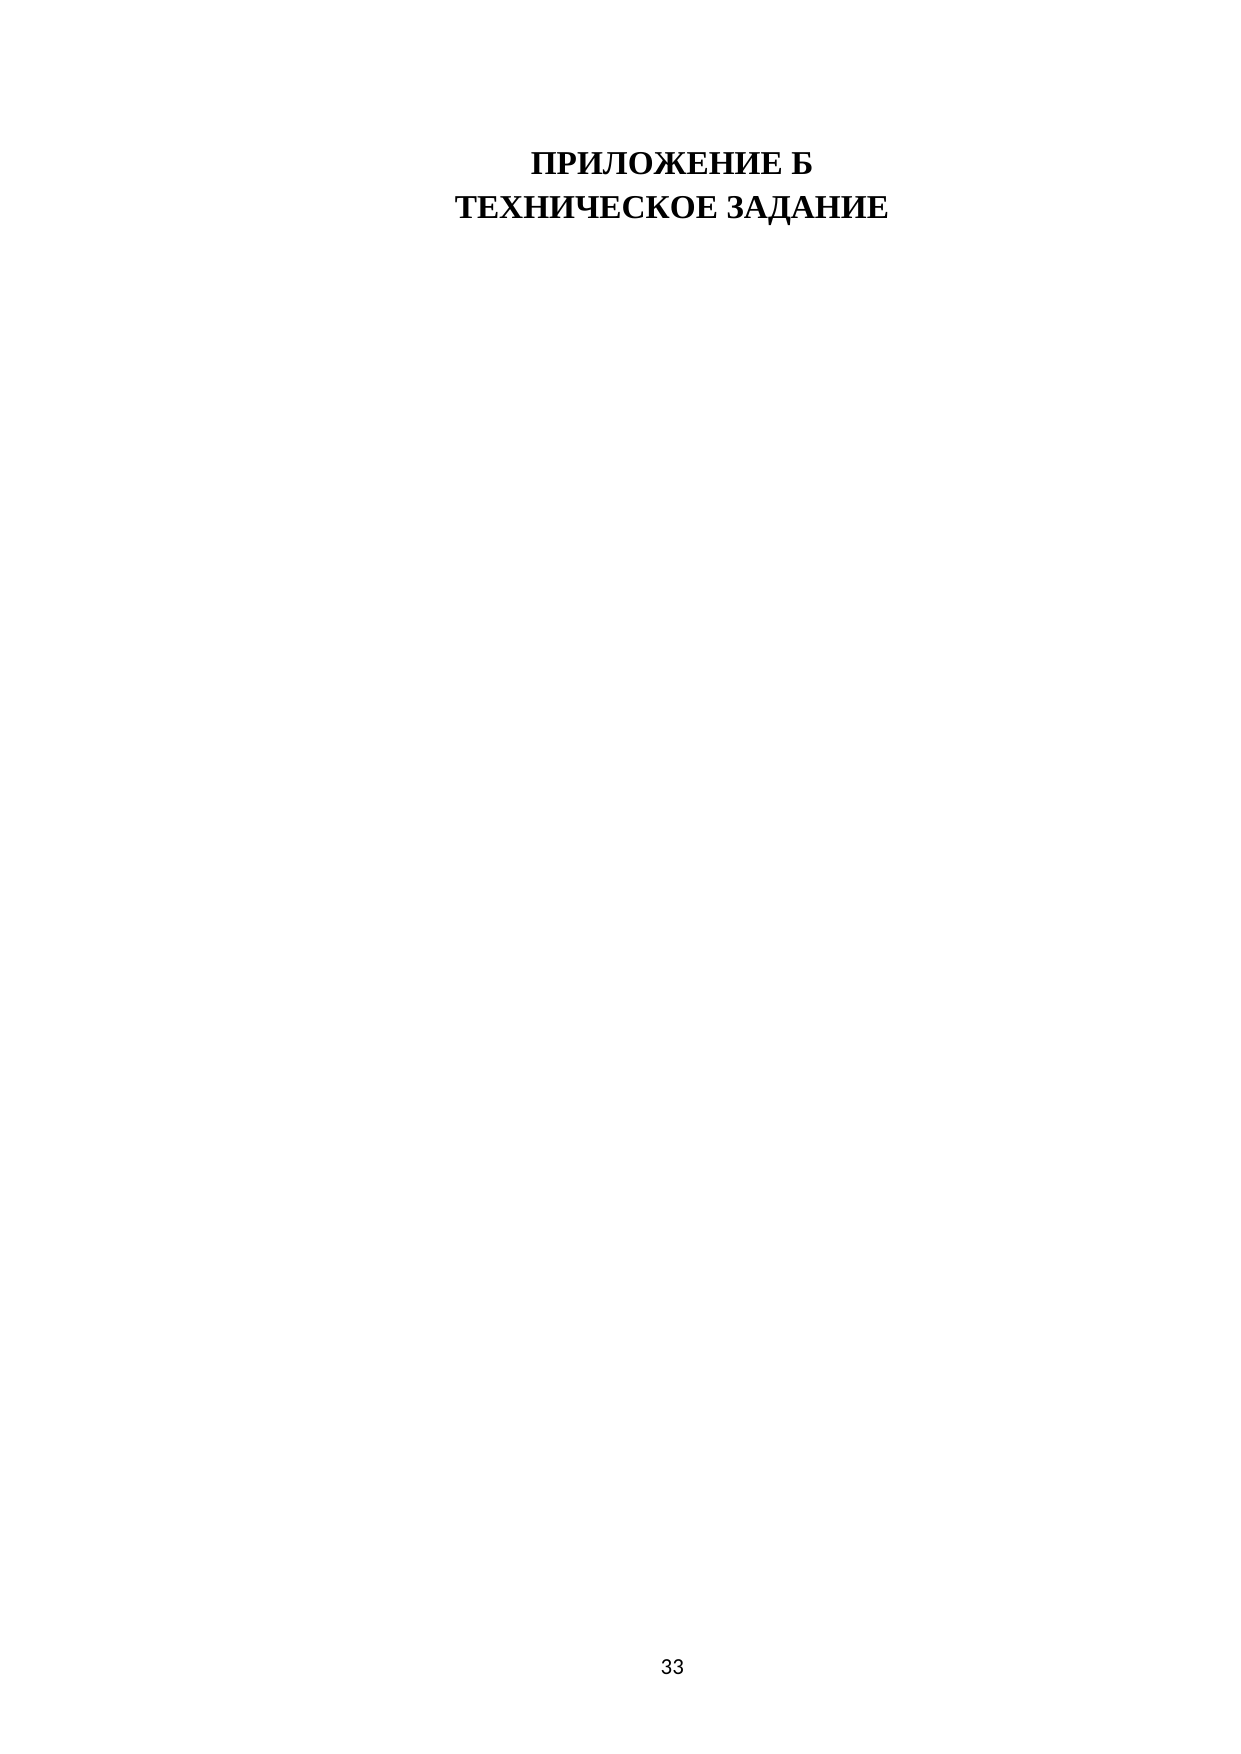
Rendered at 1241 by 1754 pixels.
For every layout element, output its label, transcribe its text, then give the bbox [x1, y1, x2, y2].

text ТЕХНИЧЕСКОЕ ЗАДАНИЕ [177, 187, 1167, 226]
subtitle ПРИЛОЖЕНИЕ Б [177, 143, 1167, 181]
